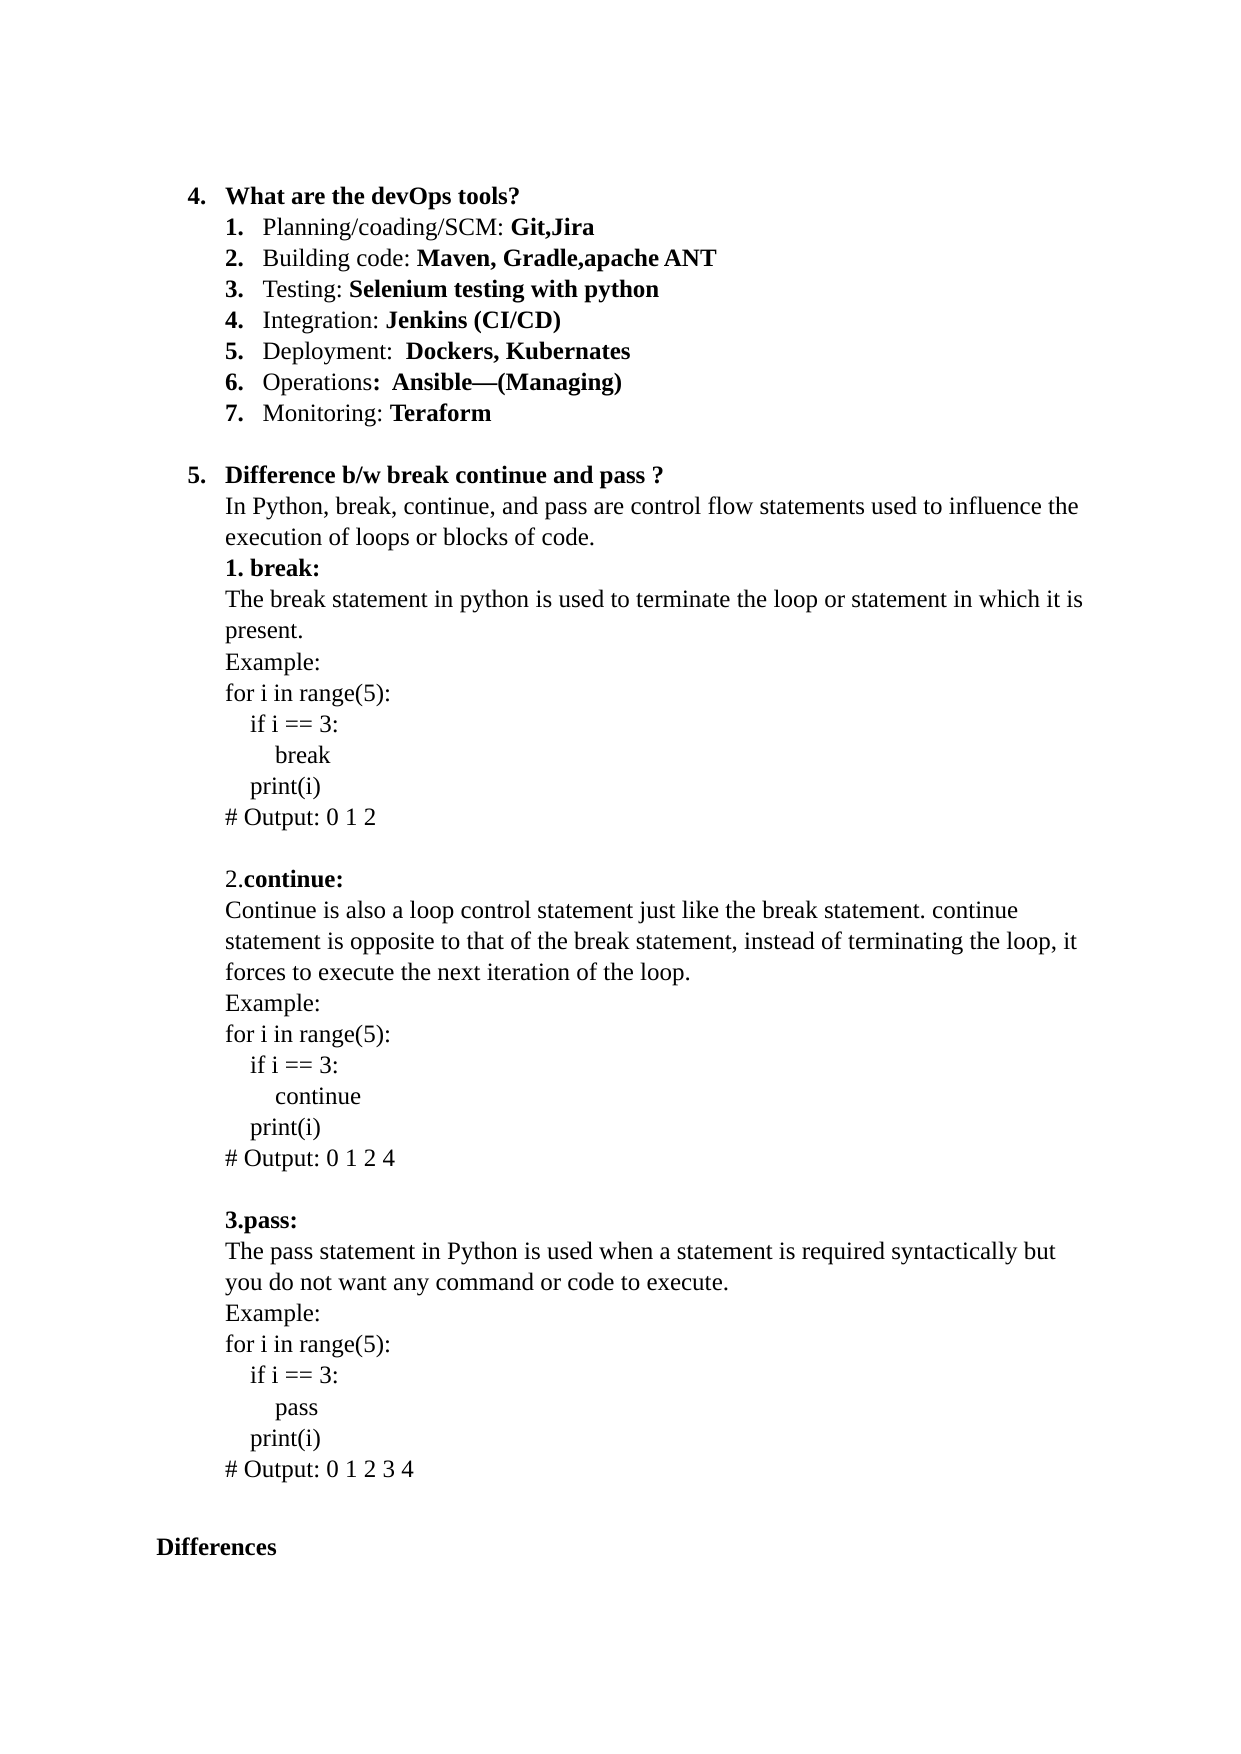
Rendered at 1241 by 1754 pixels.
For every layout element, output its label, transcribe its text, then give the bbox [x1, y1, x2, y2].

list Example: [225, 1298, 1090, 1327]
list for i in range(5): [225, 1329, 1090, 1358]
list pass [225, 1392, 1090, 1420]
list if i == 3: [225, 1361, 1090, 1389]
list Monitoring: Teraform [225, 398, 1090, 427]
list 1. break: [225, 553, 1090, 582]
list for i in range(5): [225, 1019, 1090, 1048]
list print(i) [225, 1423, 1090, 1451]
list Building code: Maven, Gradle,apache ANT [225, 243, 1090, 272]
list print(i) [225, 771, 1090, 799]
list The break statement in python is used to terminate the loop or statement in which it is present. [225, 584, 1090, 644]
list Planning/coading/SCM: Git,Jira [225, 212, 1090, 241]
list continue [225, 1081, 1090, 1110]
list Example: [225, 647, 1090, 675]
list What are the devOps tools? [187, 181, 1090, 210]
list if i == 3: [225, 1050, 1090, 1079]
list Integration: Jenkins (CI/CD) [225, 305, 1090, 334]
list 3.pass: [225, 1205, 1090, 1234]
list Example: [225, 988, 1090, 1017]
list In Python, break, continue, and pass are control flow statements used to influence the execution of loops or blocks of code. [225, 491, 1090, 551]
list # Output: 0 1 2 3 4 [225, 1454, 1090, 1482]
list for i in range(5): [225, 678, 1090, 706]
list Deployment: Dockers, Kubernates [225, 336, 1090, 365]
text Differences [150, 1532, 1090, 1561]
list 2.continue: [225, 864, 1090, 893]
list # Output: 0 1 2 4 [225, 1143, 1090, 1172]
list Continue is also a loop control statement just like the break statement. continue statement is opposite to that of the break statement, instead of terminating the loop, it forces to execute the next iteration of the loop. [225, 895, 1090, 986]
list # Output: 0 1 2 [225, 802, 1090, 831]
list break [225, 740, 1090, 768]
list The pass statement in Python is used when a statement is required syntactically but you do not want any command or code to execute. [225, 1236, 1090, 1296]
list Testing: Selenium testing with python [225, 274, 1090, 303]
list print(i) [225, 1112, 1090, 1141]
list Operations: Ansible—(Managing) [225, 367, 1090, 396]
list Difference b/w break continue and pass ? [187, 460, 1090, 489]
list if i == 3: [225, 709, 1090, 737]
